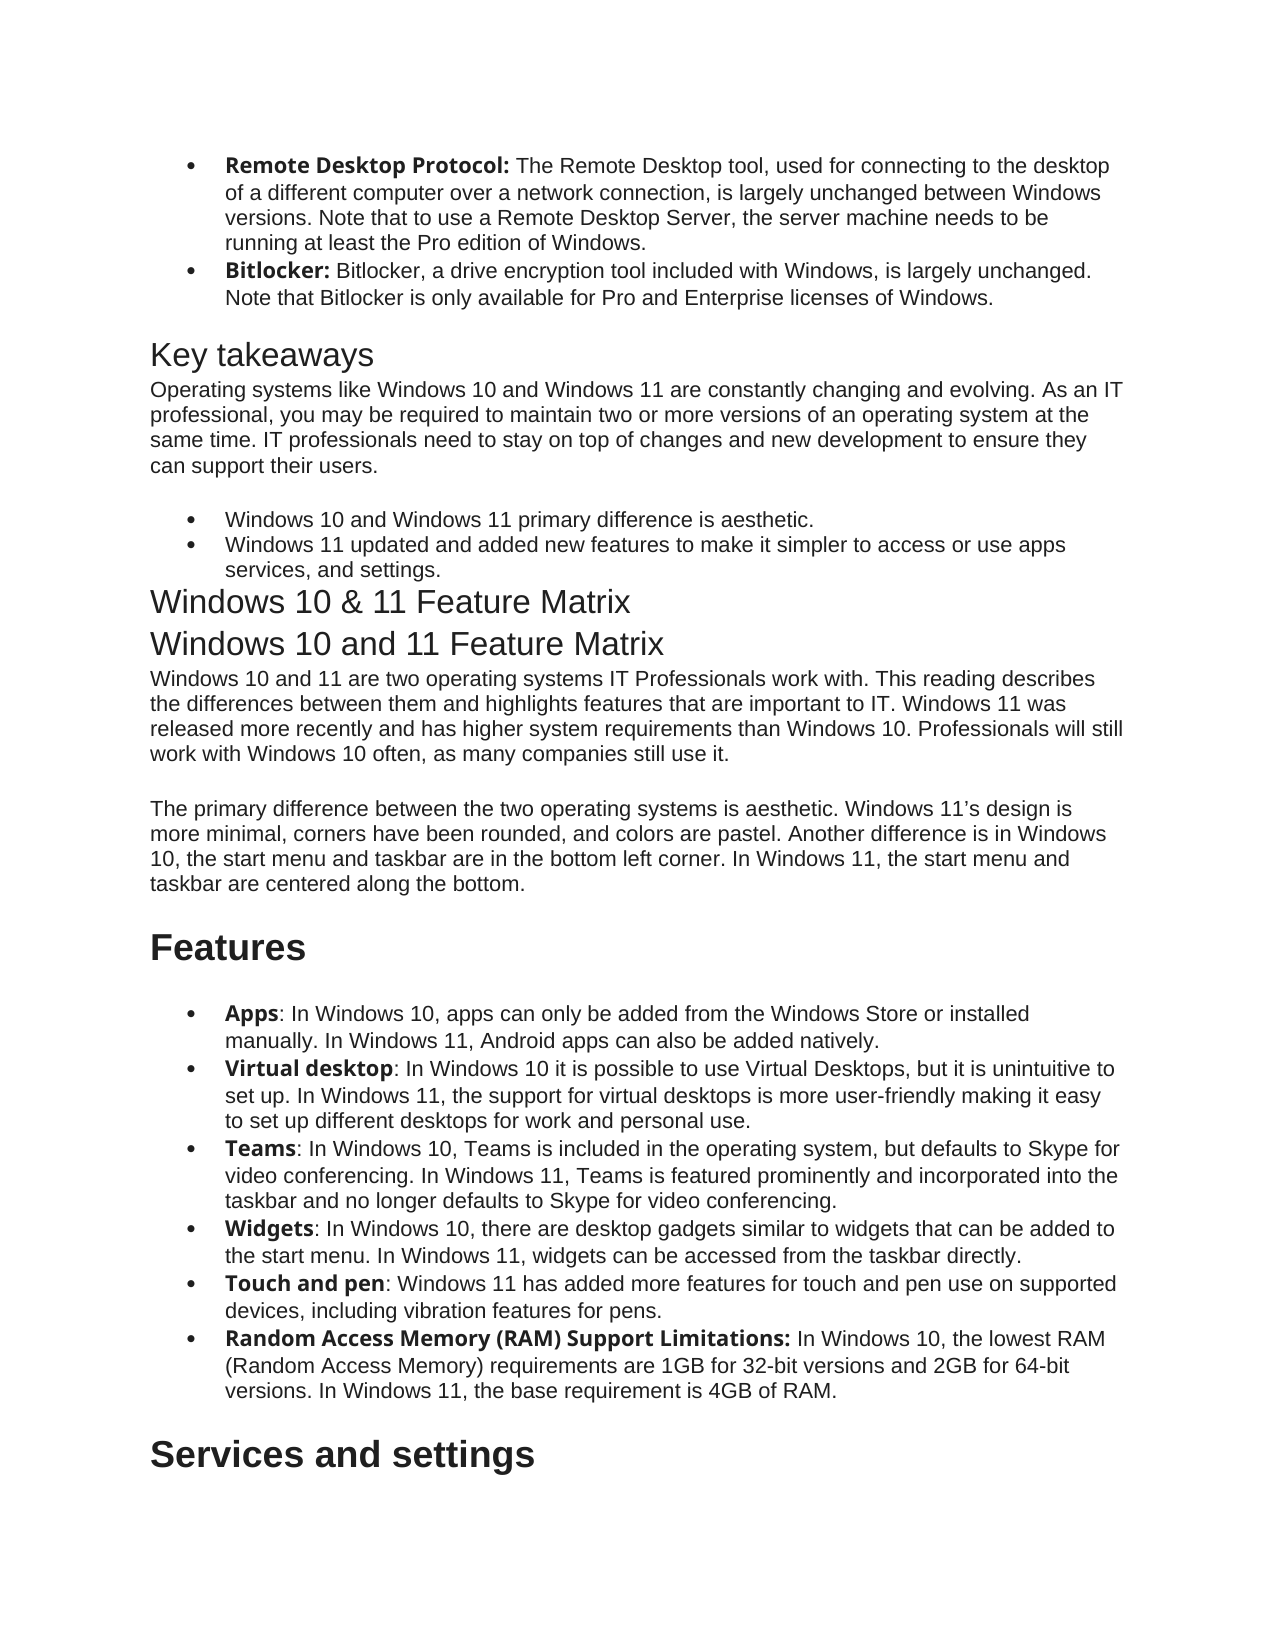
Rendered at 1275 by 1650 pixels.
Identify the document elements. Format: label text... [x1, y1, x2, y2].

list Apps: In Windows 10, apps can only be added from the Windows Store or installed manually. In Windows 11, Android apps can also be added natively. [187, 998, 1125, 1053]
list Windows 10 and Windows 11 primary difference is aesthetic. [187, 507, 1125, 532]
subtitle Key takeaways [150, 335, 1125, 374]
text The primary difference between the two operating systems is aesthetic. Windows 11’s design is more minimal, corners have been rounded, and colors are pastel. Another difference is in Windows 10, the start menu and taskbar are in the bottom left corner. In Windows 11, the start menu and taskbar are centered along the bottom. [150, 795, 1125, 896]
list Remote Desktop Protocol: The Remote Desktop tool, used for connecting to the desktop of a different computer over a network connection, is largely unchanged between Windows versions. Note that to use a Remote Desktop Server, the server machine needs to be running at least the Pro edition of Windows. [187, 150, 1125, 255]
text Operating systems like Windows 10 and Windows 11 are constantly changing and evolving. As an IT professional, you may be required to maintain two or more versions of an operating system at the same time. IT professionals need to stay on top of changes and new development to ensure they can support their users. [150, 377, 1125, 478]
subtitle Features [150, 925, 1125, 968]
subtitle Services and settings [150, 1432, 1125, 1476]
subtitle Windows 10 & 11 Feature Matrix [150, 582, 1125, 621]
subtitle Windows 10 and 11 Feature Matrix [150, 624, 1125, 662]
list Widgets: In Windows 10, there are desktop gadgets similar to widgets that can be added to the start menu. In Windows 11, widgets can be accessed from the taskbar directly. [187, 1213, 1125, 1268]
list Windows 11 updated and added new features to make it simpler to access or use apps services, and settings. [187, 532, 1125, 582]
list Touch and pen: Windows 11 has added more features for touch and pen use on supported devices, including vibration features for pens. [187, 1268, 1125, 1323]
text Windows 10 and 11 are two operating systems IT Professionals work with. This reading describes the differences between them and highlights features that are important to IT. Windows 11 was released more recently and has higher system requirements than Windows 10. Professionals will still work with Windows 10 often, as many companies still use it. [150, 665, 1125, 766]
list Teams: In Windows 10, Teams is included in the operating system, but defaults to Skype for video conferencing. In Windows 11, Teams is featured prominently and incorporated into the taskbar and no longer defaults to Skype for video conferencing. [187, 1133, 1125, 1213]
list Virtual desktop: In Windows 10 it is possible to use Virtual Desktops, but it is unintuitive to set up. In Windows 11, the support for virtual desktops is more user-friendly making it easy to set up different desktops for work and personal use. [187, 1053, 1125, 1133]
list Random Access Memory (RAM) Support Limitations: In Windows 10, the lowest RAM (Random Access Memory) requirements are 1GB for 32-bit versions and 2GB for 64-bit versions. In Windows 11, the base requirement is 4GB of RAM. [187, 1323, 1125, 1403]
list Bitlocker: Bitlocker, a drive encryption tool included with Windows, is largely unchanged. Note that Bitlocker is only available for Pro and Enterprise licenses of Windows. [187, 255, 1125, 310]
